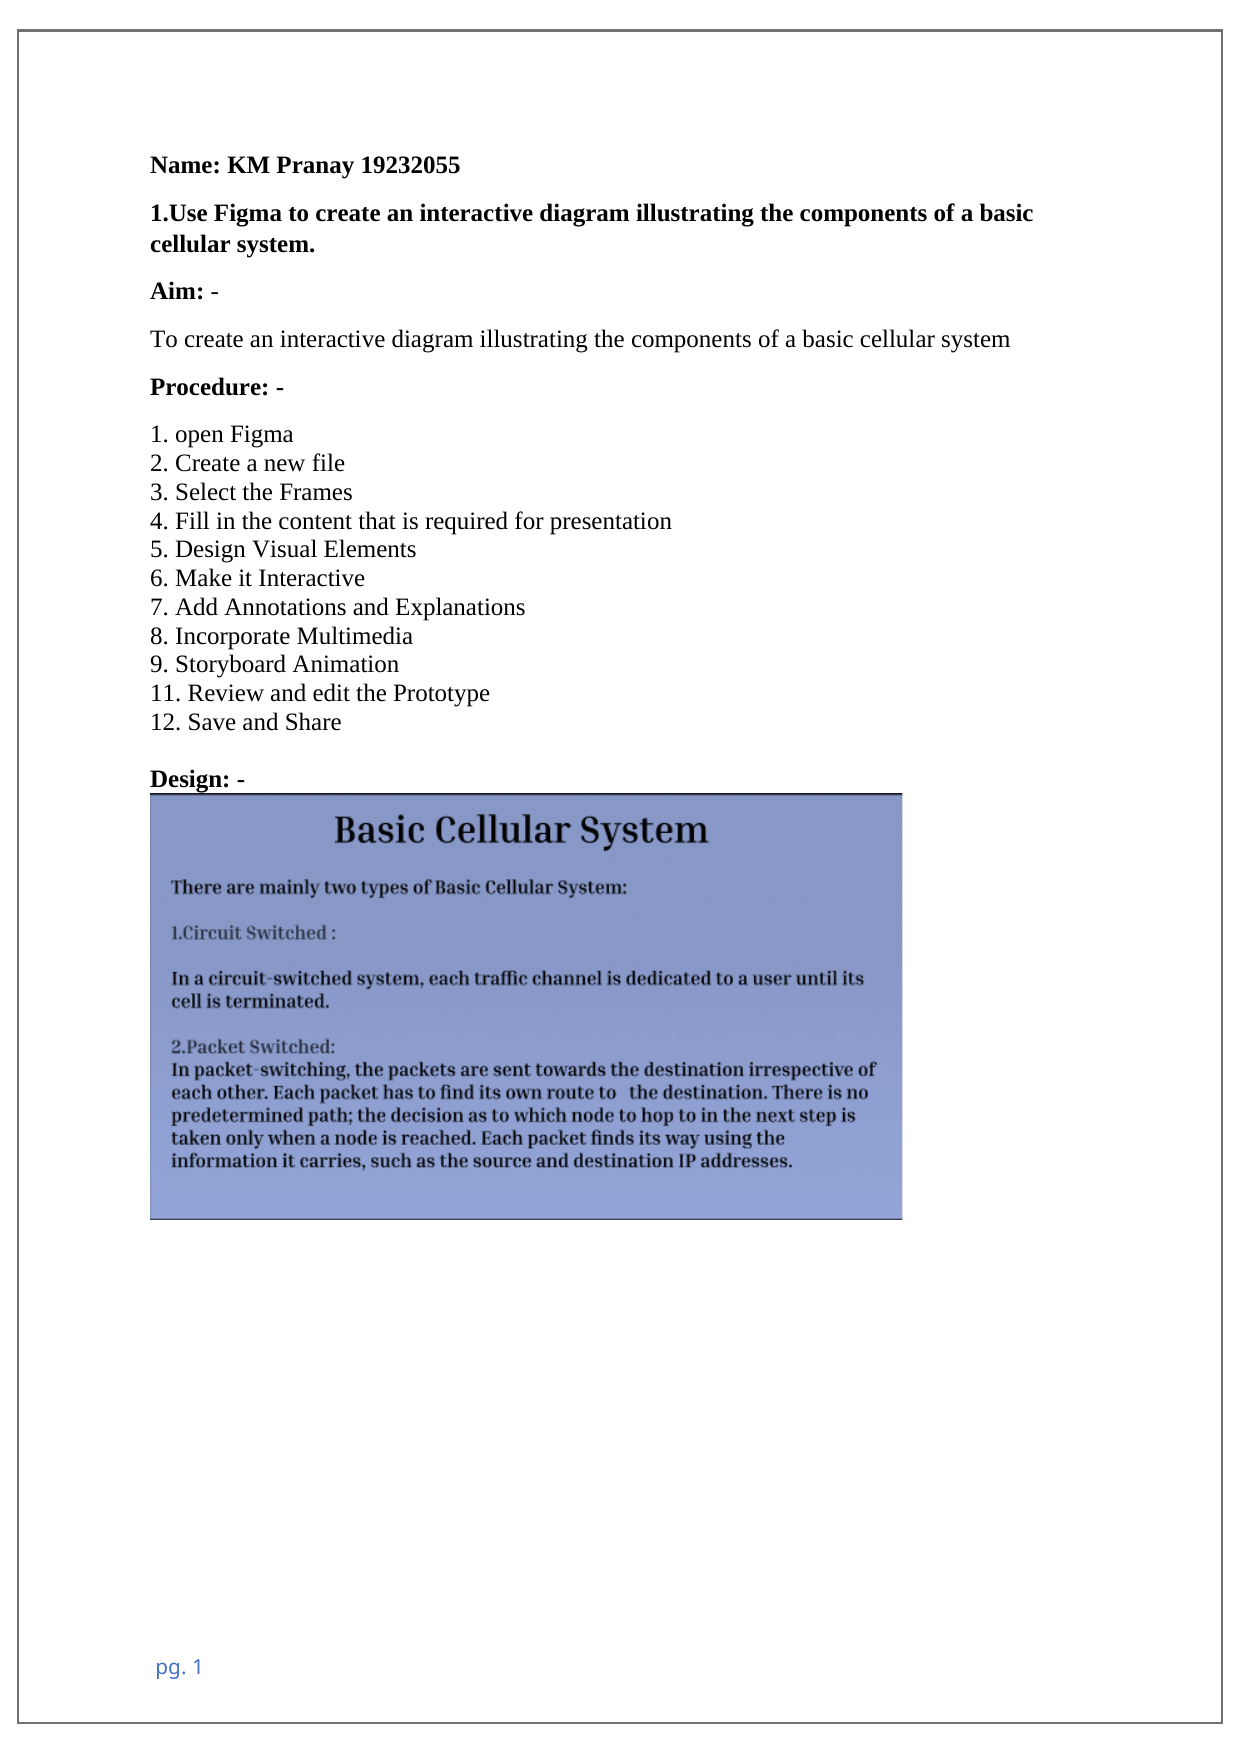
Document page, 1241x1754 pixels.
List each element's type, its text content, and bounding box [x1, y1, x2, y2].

text 7. Add Annotations and Explanations [150, 592, 1090, 621]
text 3. Select the Frames [150, 477, 1090, 506]
text 8. Incorporate Multimedia [150, 621, 1090, 649]
text Design: - [150, 764, 1090, 793]
text Procedure: - [150, 372, 1090, 401]
text Aim: - [150, 276, 1090, 305]
text 11. Review and edit the Prototype [150, 678, 1090, 707]
text 1.Use Figma to create an interactive diagram illustrating the components of a basic cellular system. [150, 198, 1090, 257]
text 12. Save and Share [150, 707, 1090, 736]
text 4. Fill in the content that is required for presentation [150, 506, 1090, 534]
text 1. open Figma [150, 419, 1090, 448]
text 6. Make it Interactive [150, 563, 1090, 592]
text 9. Storyboard Animation [150, 649, 1090, 678]
text 5. Design Visual Elements [150, 534, 1090, 563]
text Name: KM Pranay 19232055 [150, 150, 1090, 179]
text 2. Create a new file [150, 448, 1090, 477]
text To create an interactive diagram illustrating the components of a basic cellular system [150, 324, 1090, 353]
